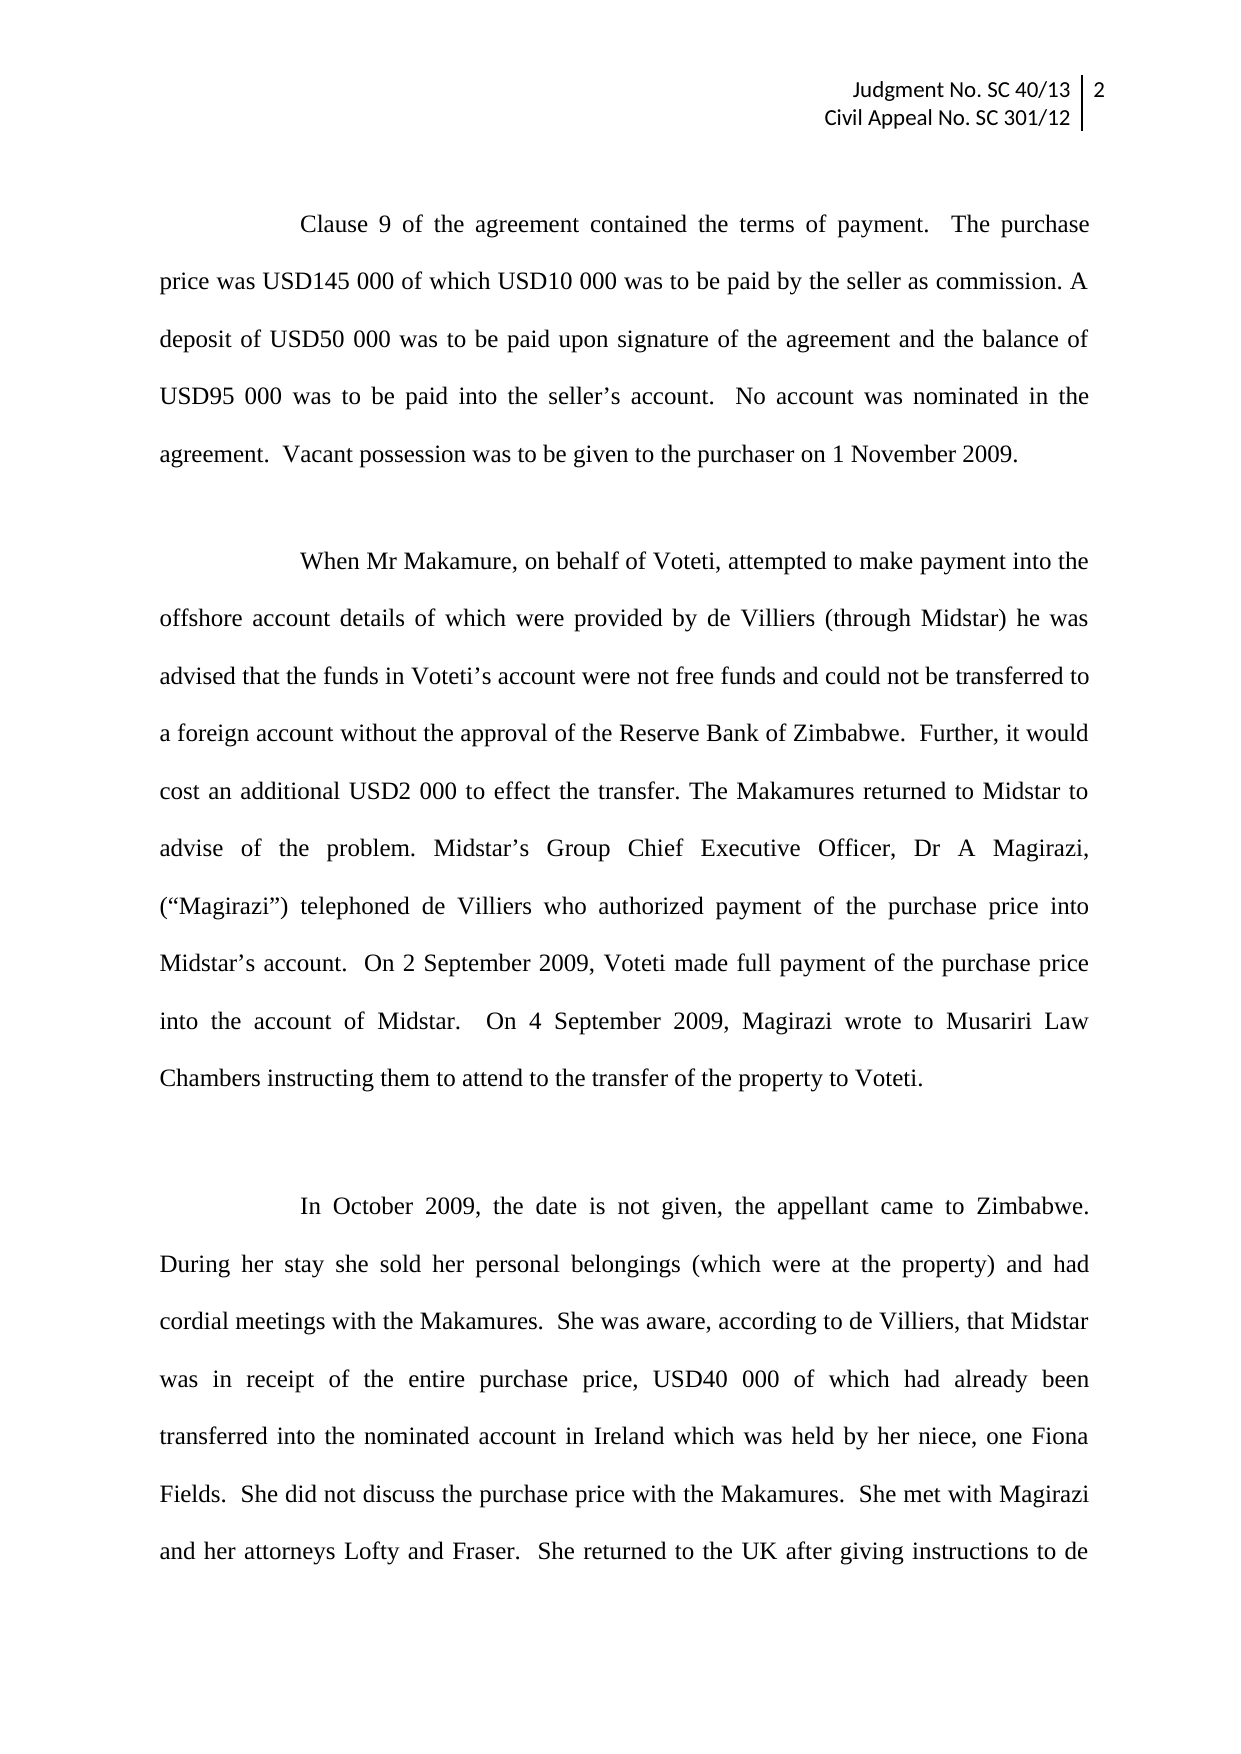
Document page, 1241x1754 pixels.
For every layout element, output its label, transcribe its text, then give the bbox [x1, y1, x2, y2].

text Clause 9 of the agreement contained the terms of payment. The purchase price was USD145 000 of which USD10 000 was to be paid by the seller as commission. A deposit of USD50 000 was to be paid upon signature of the agreement and the balance of USD95 000 was to be paid into the seller’s account. No account was nominated in the agreement. Vacant possession was to be given to the purchaser on 1 November 2009. [159, 209, 1090, 467]
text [159, 1191, 1090, 1565]
text When Mr Makamure, on behalf of Voteti, attempted to make payment into the offshore account details of which were provided by de Villiers (through Midstar) he was advised that the funds in Voteti’s account were not free funds and could not be transferred to a foreign account without the approval of the Reserve Bank of Zimbabwe. Further, it would cost an additional USD2 000 to effect the transfer. The Makamures returned to Midstar to advise of the problem. Midstar’s Group Chief Executive Officer, Dr A Magirazi, (“Magirazi”) telephoned de Villiers who authorized payment of the purchase price into Midstar’s account. On 2 September 2009, Voteti made full payment of the purchase price into the account of Midstar. On 4 September 2009, Magirazi wrote to Musariri Law Chambers instructing them to attend to the transfer of the property to Voteti. [159, 546, 1090, 1092]
